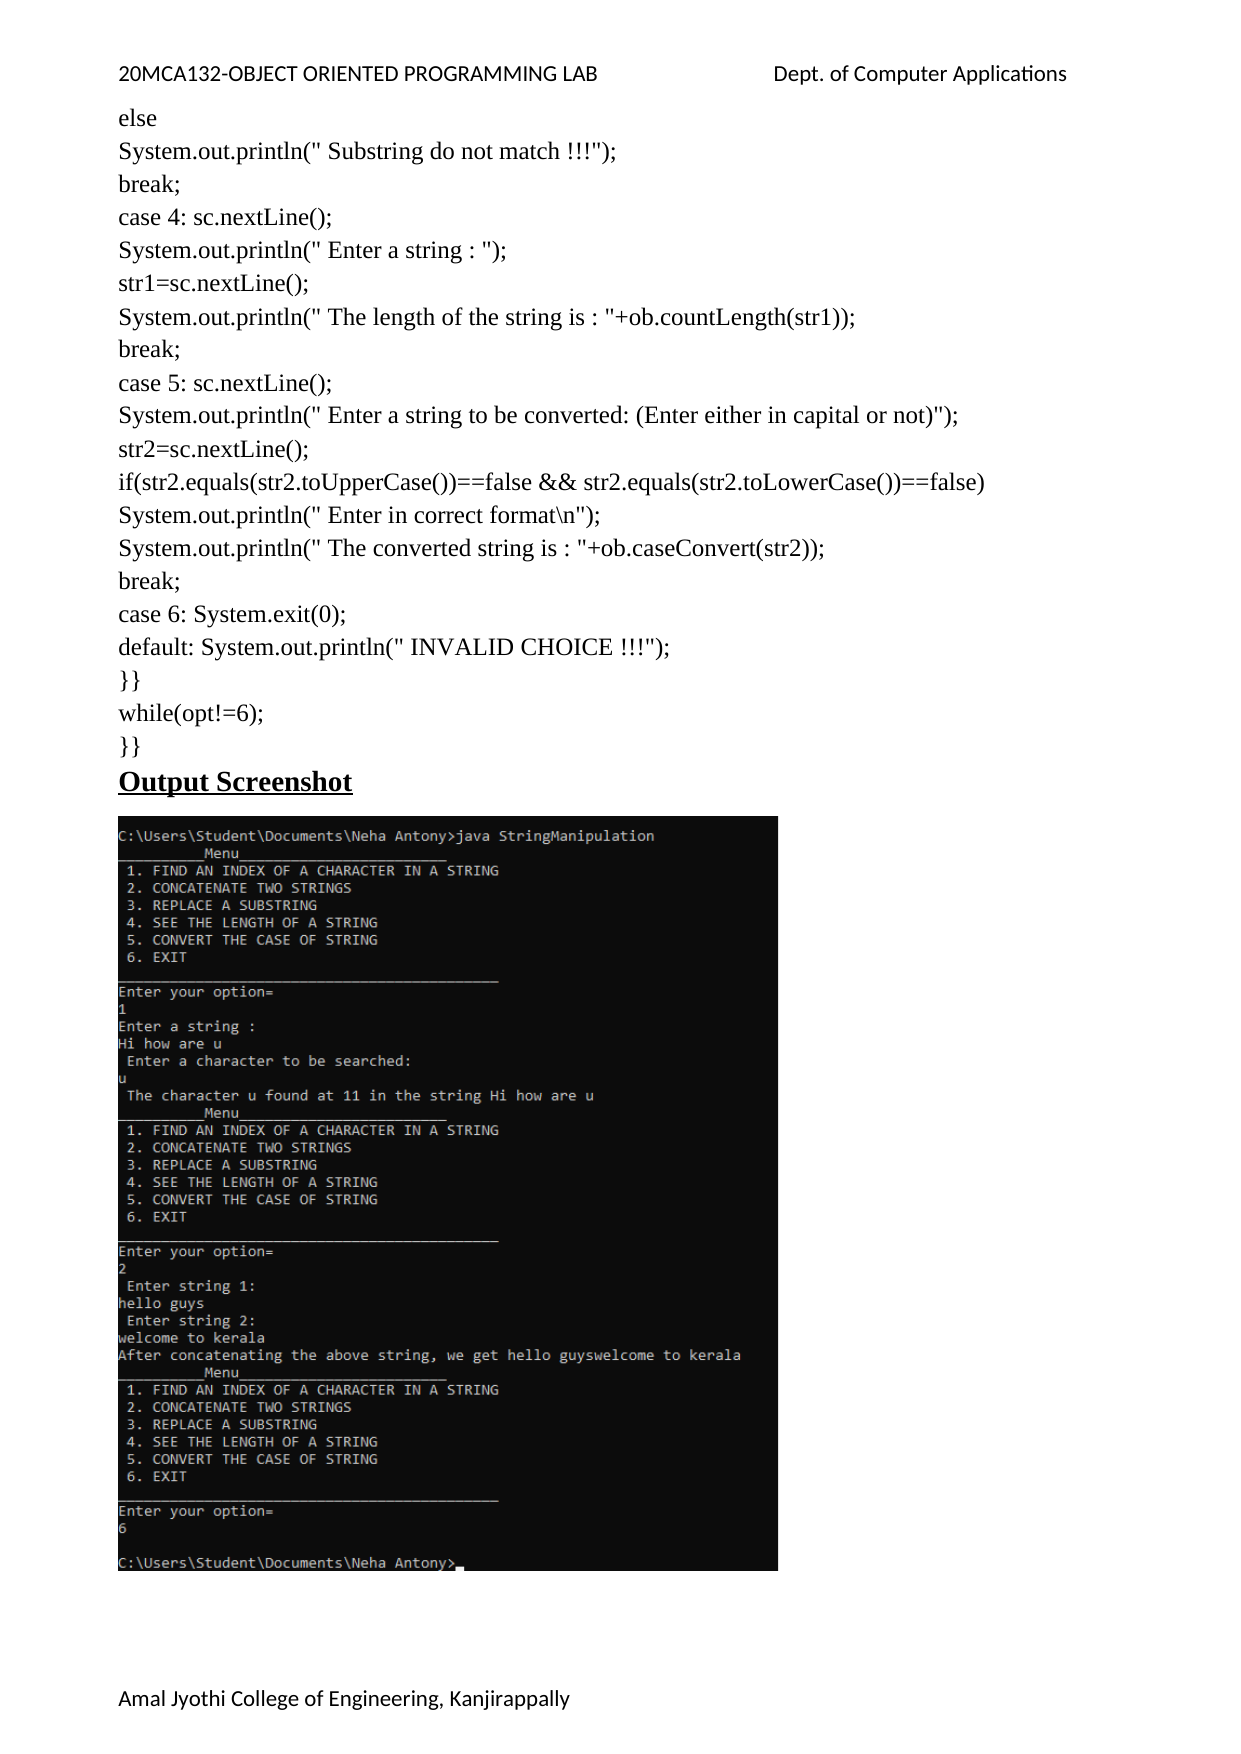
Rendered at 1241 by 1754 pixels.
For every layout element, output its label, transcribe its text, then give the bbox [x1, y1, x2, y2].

text str1=sc.nextLine(); [118, 268, 1167, 297]
text System.out.println(" Enter a string : "); [118, 236, 1167, 264]
text else [118, 103, 1167, 132]
text break; [118, 334, 1167, 363]
text str2=sc.nextLine(); [118, 434, 1167, 462]
text case 6: System.exit(0); [118, 599, 1167, 627]
text break; [118, 566, 1167, 594]
text while(opt!=6); [118, 698, 1167, 727]
text System.out.println(" Substring do not match !!!"); [118, 136, 1167, 165]
text Output Screenshot [118, 764, 1167, 797]
text System.out.println(" The length of the string is : "+ob.countLength(str1)); [118, 302, 1167, 330]
picture [118, 816, 779, 1571]
text if(str2.equals(str2.toUpperCase())==false && str2.equals(str2.toLowerCase())==false) [118, 467, 1167, 495]
text System.out.println(" The converted string is : "+ob.caseConvert(str2)); [118, 533, 1167, 561]
text case 5: sc.nextLine(); [118, 368, 1167, 396]
text default: System.out.println(" INVALID CHOICE !!!"); [118, 632, 1167, 661]
text }} [118, 665, 1167, 693]
text break; [118, 169, 1167, 198]
text System.out.println(" Enter a string to be converted: (Enter either in capital or not)"); [118, 401, 1167, 429]
text case 4: sc.nextLine(); [118, 202, 1167, 231]
text System.out.println(" Enter in correct format\n"); [118, 500, 1167, 528]
text }} [118, 731, 1167, 759]
